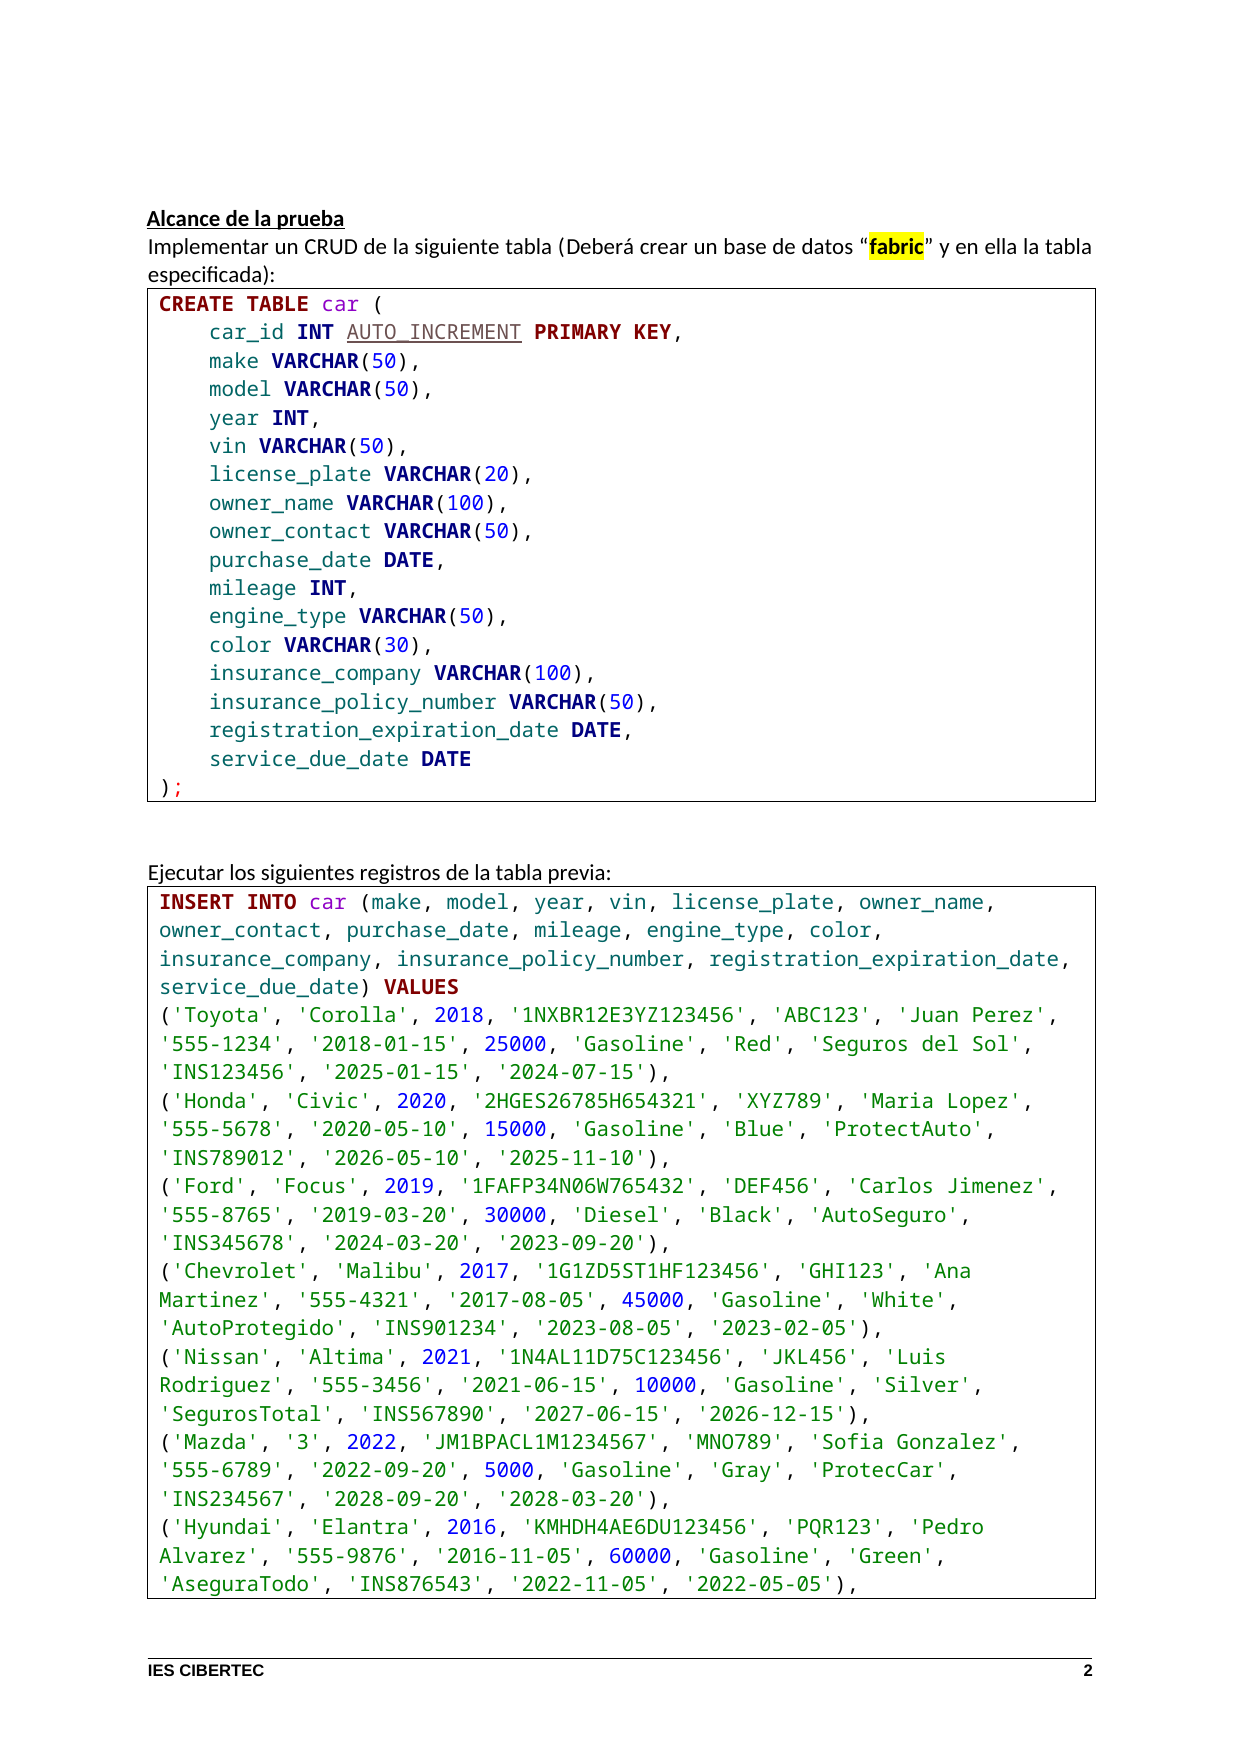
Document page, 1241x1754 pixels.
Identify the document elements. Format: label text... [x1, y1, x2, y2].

text Alcance de la prueba [146, 204, 1092, 232]
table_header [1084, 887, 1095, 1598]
text Ejecutar los siguientes registros de la tabla previa: [148, 858, 1092, 886]
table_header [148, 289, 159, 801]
text Implementar un CRUD de la siguiente tabla (Deberá crear un base de datos “fabric” y en ella la tabla especificada): [148, 232, 1092, 288]
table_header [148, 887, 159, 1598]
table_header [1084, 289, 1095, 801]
